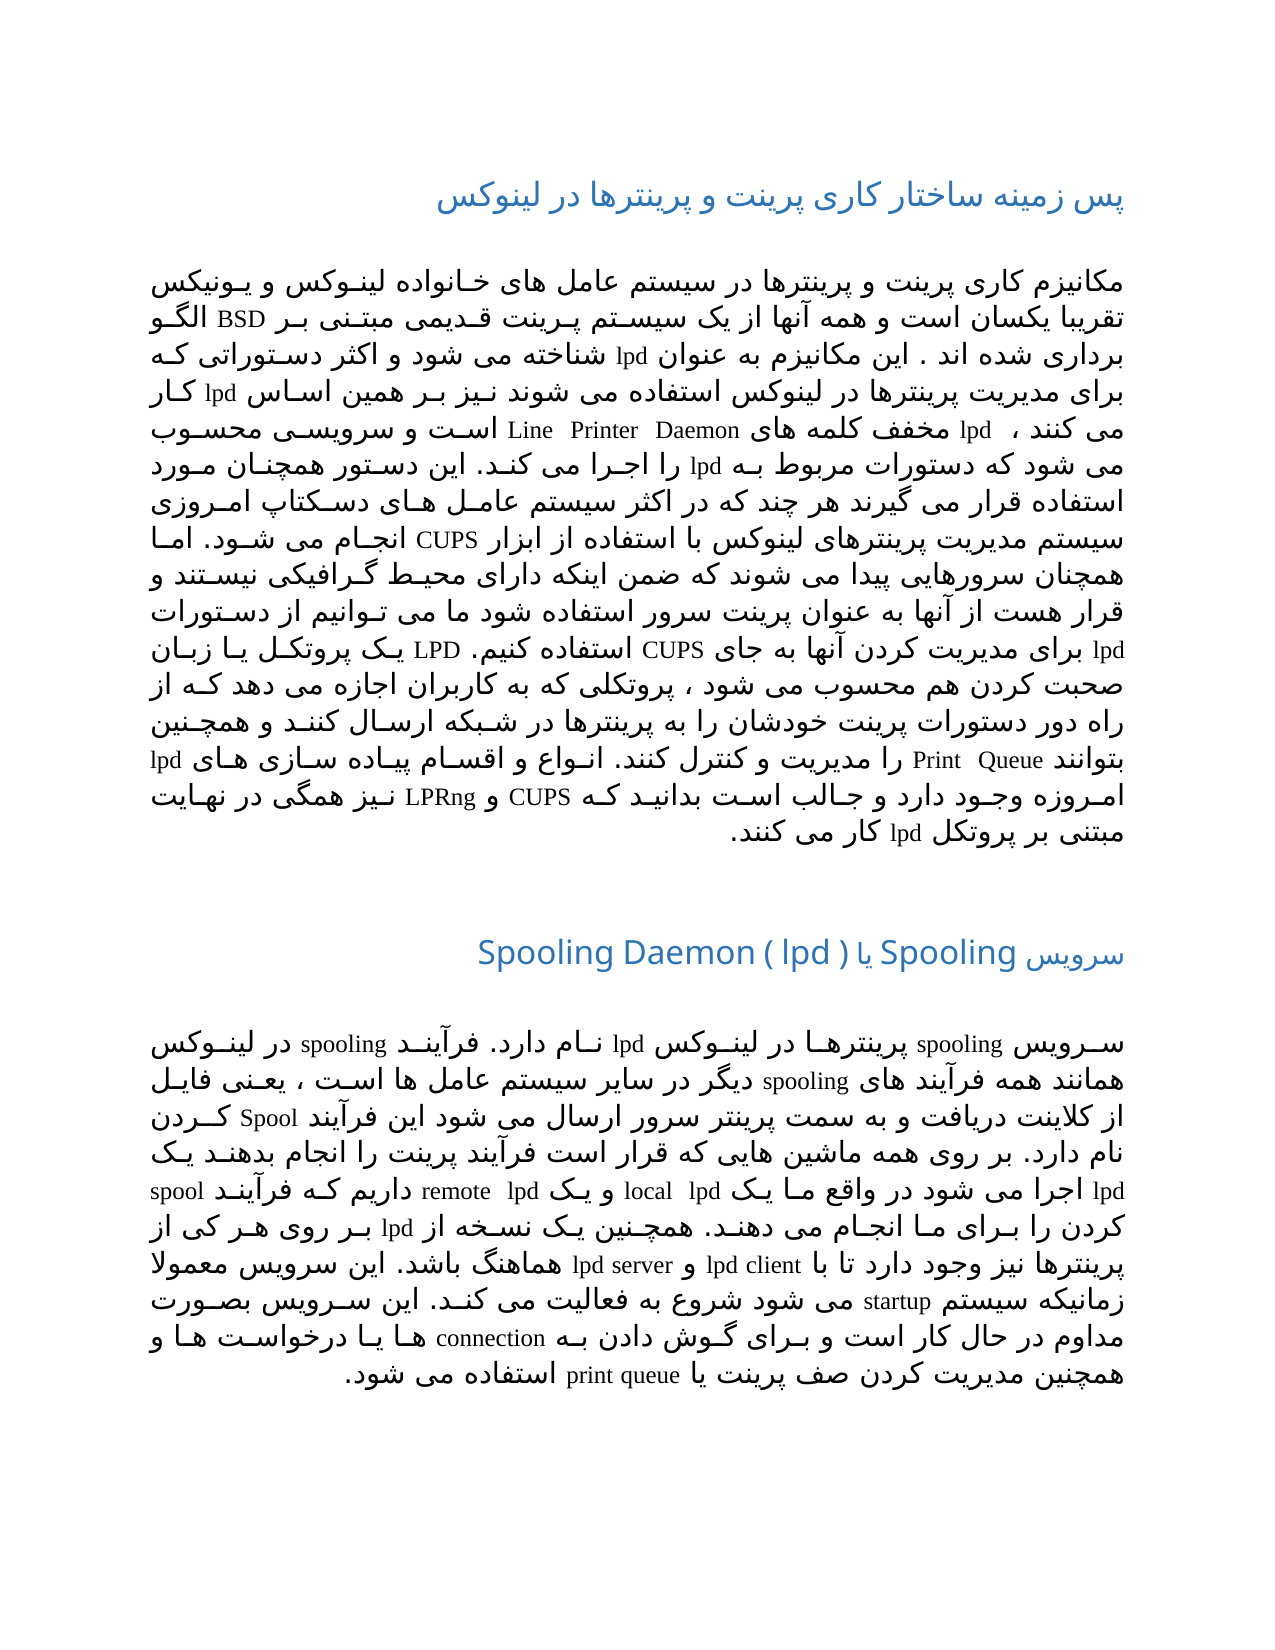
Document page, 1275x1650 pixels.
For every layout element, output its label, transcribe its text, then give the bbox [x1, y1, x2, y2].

text سرویس spooling پرینترها در لینوکس lpd نام دارد. فرآیند spooling در لینوکس همانند همه فرآیند های spooling دیگر در سایر سیستم عامل ها است ، یعنی فایل از کلاینت دریافت و به سمت پرینتر سرور ارسال می شود این فرآیند Spool کردن نام دارد. بر روی همه ماشین هایی که قرار است فرآیند پرینت را انجام بدهند یک lpd اجرا می شود در واقع ما یک local lpd و یک remote lpd داریم که فرآیند spool کردن را برای ما انجام می دهند. همچنین یک نسخه از lpd بر روی هر کی از پرینترها نیز وجود دارد تا با lpd client و lpd server هماهنگ باشد. این سرویس معمولا زمانیکه سیستم startup می شود شروع به فعالیت می کند. این سرویس بصورت مداوم در حال کار است و برای گوش دادن به connection ها یا درخواست ها و همچنین مدیریت کردن صف پرینت یا print queue استفاده می شود. [150, 1026, 1125, 1390]
subtitle پس زمینه ساختار کاری پرینت و پرینترها در لینوکس [150, 175, 1125, 213]
subtitle سرویس Spooling یا Spooling Daemon ( lpd ) [150, 929, 1125, 974]
text مکانیزم کاری پرینت و پرینترها در سیستم عامل های خانواده لینوکس و یونیکس تقریبا یکسان است و همه آنها از یک سیستم پرینت قدیمی مبتنی بر BSD الگو برداری شده اند . این مکانیزم به عنوان lpd شناخته می شود و اکثر دستوراتی که برای مدیریت پرینترها در لینوکس استفاده می شوند نیز بر همین اساس lpd کار می کنند ، lpd مخفف کلمه های Line Printer Daemon است و سرویسی محسوب می شود که دستورات مربوط به lpd را اجرا می کند. این دستور همچنان مورد استفاده قرار می گیرند هر چند که در اکثر سیستم عامل های دسکتاپ امروزی سیستم مدیریت پرینترهای لینوکس با استفاده از ابزار CUPS انجام می شود. اما همچنان سرورهایی پیدا می شوند که ضمن اینکه دارای محیط گرافیکی نیستند و قرار هست از آنها به عنوان پرینت سرور استفاده شود ما می توانیم از دستورات lpd برای مدیریت کردن آنها به جای CUPS استفاده کنیم. LPD یک پروتکل یا زبان صحبت کردن هم محسوب می شود ، پروتکلی که به کاربران اجازه می دهد که از راه دور دستورات پرینت خودشان را به پرینترها در شبکه ارسال کنند و همچنین بتوانند Print Queue را مدیریت و کنترل کنند. انواع و اقسام پیاده سازی های lpd امروزه وجود دارد و جالب است بدانید که CUPS و LPRng نیز همگی در نهایت مبتنی بر پروتکل lpd کار می کنند. [150, 264, 1125, 848]
